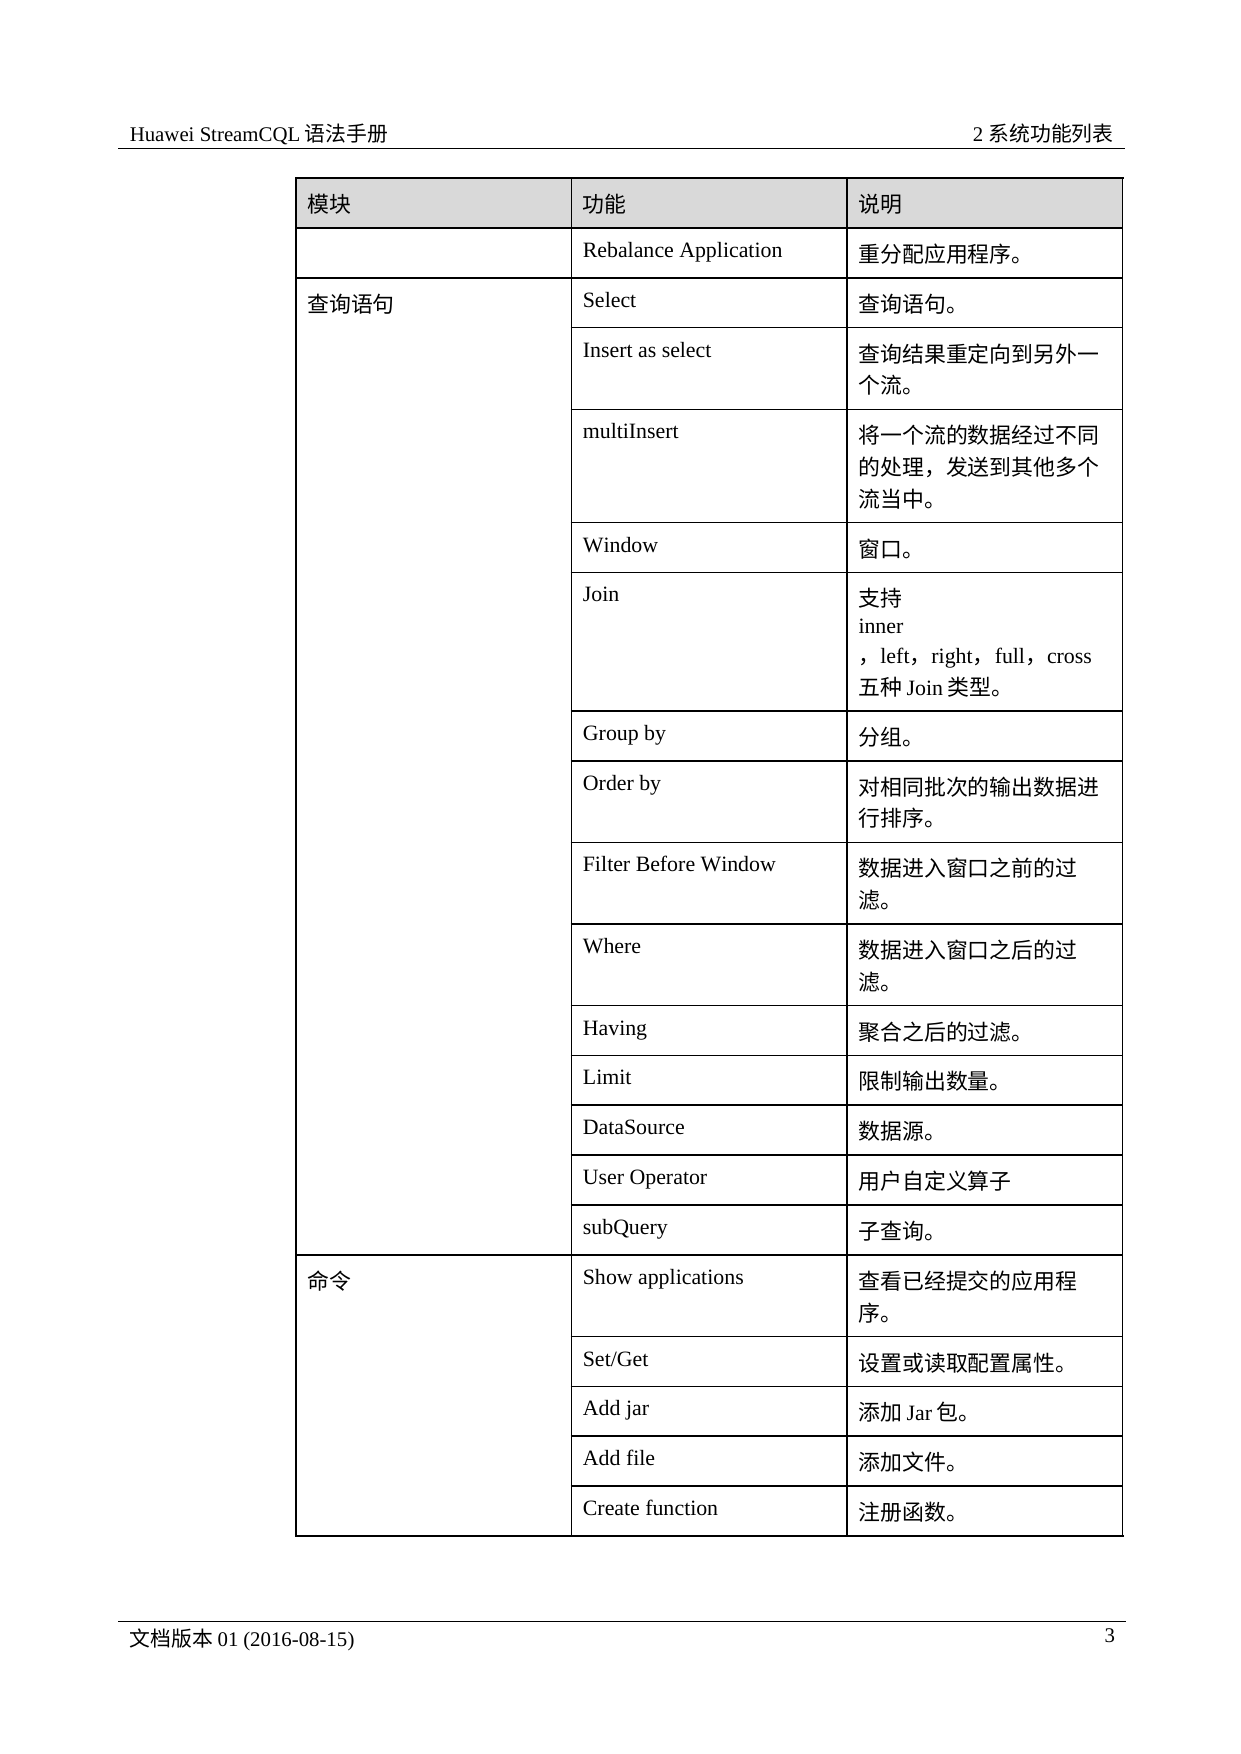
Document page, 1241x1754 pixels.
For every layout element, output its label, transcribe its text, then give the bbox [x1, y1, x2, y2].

table_cell 聚合之后的过滤。 [848, 1006, 1122, 1054]
table_header 功能 [572, 179, 846, 227]
table_cell Set/Get [572, 1337, 846, 1386]
table_cell Rebalance Application [572, 229, 846, 277]
table_cell 支持inner，left，right，full，cross五种Join类型。 [848, 573, 1122, 710]
table_cell 查询结果重定向到另外一个流。 [848, 328, 1122, 408]
table_cell Group by [572, 712, 846, 760]
table_cell 查询语句 [297, 279, 571, 1254]
table_cell Filter Before Window [572, 843, 846, 923]
table_cell 将一个流的数据经过不同的处理，发送到其他多个流当中。 [848, 410, 1122, 522]
table_cell 数据源。 [848, 1106, 1122, 1154]
table_cell Join [572, 573, 846, 710]
table_cell Insert as select [572, 328, 846, 408]
table_cell 查询语句。 [848, 279, 1122, 327]
table_cell subQuery [572, 1206, 846, 1254]
table_cell 添加Jar包。 [848, 1387, 1122, 1435]
table_cell 数据进入窗口之前的过滤。 [848, 843, 1122, 923]
table_cell Create function [572, 1487, 846, 1535]
table_cell 子查询。 [848, 1206, 1122, 1254]
table_cell 注册函数。 [848, 1487, 1122, 1535]
table_cell Order by [572, 762, 846, 841]
table_cell Where [572, 925, 846, 1004]
table_cell Limit [572, 1056, 846, 1104]
table_cell 用户自定义算子 [848, 1156, 1122, 1204]
table_cell DataSource [572, 1106, 846, 1154]
table_cell 数据进入窗口之后的过滤。 [848, 925, 1122, 1004]
table_cell Add jar [572, 1387, 846, 1435]
table_cell 命令 [297, 1256, 571, 1535]
table_cell Select [572, 279, 846, 327]
table_cell 添加文件。 [848, 1437, 1122, 1485]
table_cell 设置或读取配置属性。 [848, 1337, 1122, 1386]
table_cell 窗口。 [848, 523, 1122, 572]
table_cell multiInsert [572, 410, 846, 522]
table_cell 分组。 [848, 712, 1122, 760]
table_cell Add file [572, 1437, 846, 1485]
table_cell Having [572, 1006, 846, 1054]
table_cell 查看已经提交的应用程序。 [848, 1256, 1122, 1336]
table_cell 重分配应用程序。 [848, 229, 1122, 277]
table_header 说明 [848, 179, 1122, 227]
table_cell Window [572, 523, 846, 572]
table_cell Show applications [572, 1256, 846, 1336]
table_cell User Operator [572, 1156, 846, 1204]
table_cell 对相同批次的输出数据进行排序。 [848, 762, 1122, 841]
table_cell 限制输出数量。 [848, 1056, 1122, 1104]
table_header 模块 [297, 179, 571, 227]
